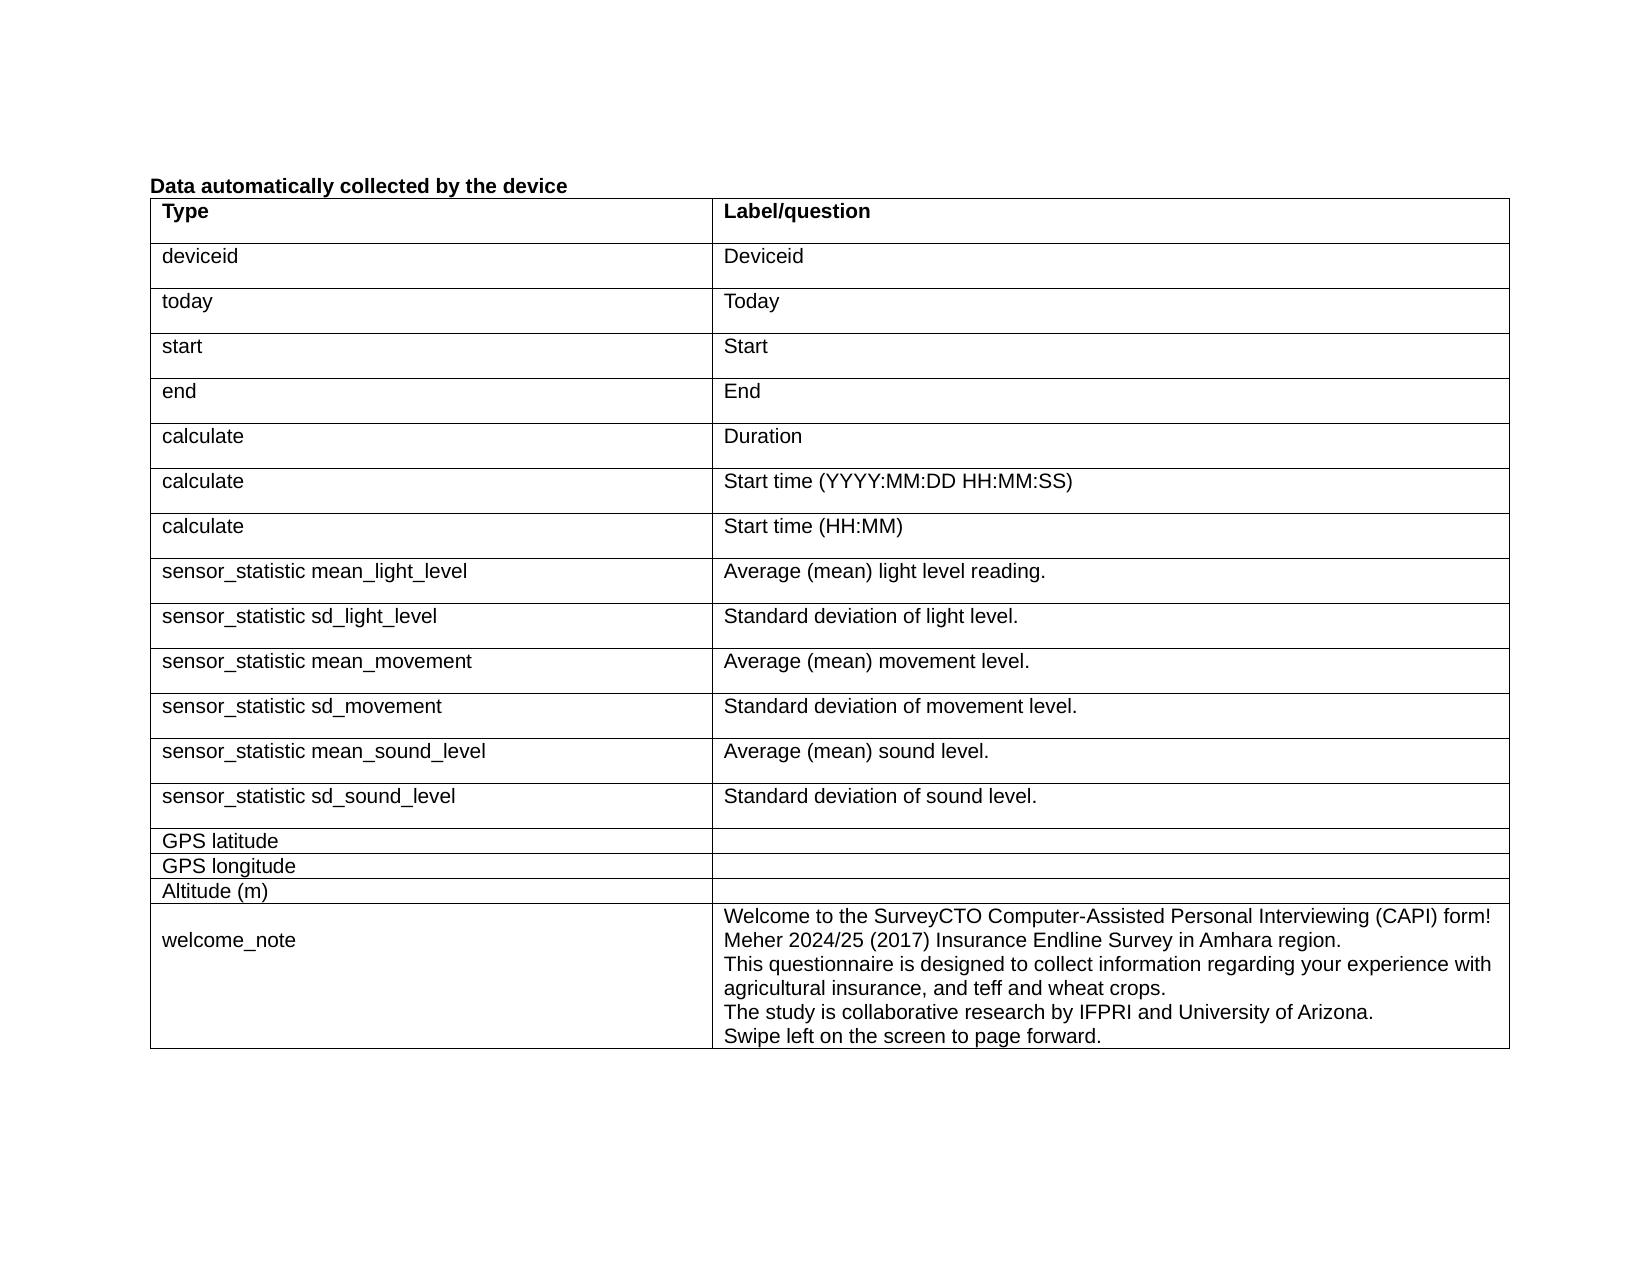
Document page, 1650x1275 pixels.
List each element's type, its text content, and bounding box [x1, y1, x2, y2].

table_cell start [151, 334, 712, 378]
table_cell End [713, 379, 1509, 423]
table_cell [713, 829, 1509, 853]
table_cell today [151, 289, 712, 333]
table_cell GPS latitude [151, 829, 712, 853]
table_cell Average (mean) movement level. [713, 649, 1509, 693]
table_cell welcome_note [151, 904, 712, 1048]
table_cell end [151, 379, 712, 423]
table_cell Standard deviation of light level. [713, 604, 1509, 648]
table_cell calculate [151, 514, 712, 558]
table_cell [713, 854, 1509, 878]
table_cell deviceid [151, 244, 712, 288]
table_cell Average (mean) sound level. [713, 739, 1509, 783]
table_cell Duration [713, 424, 1509, 468]
table_cell GPS longitude [151, 854, 712, 878]
table_cell Start time (HH:MM) [713, 514, 1509, 558]
table_cell Deviceid [713, 244, 1509, 288]
table_cell calculate [151, 424, 712, 468]
table_cell Welcome to the SurveyCTO Computer-Assisted Personal Interviewing (CAPI) form! Meher 2024/25 (2017) Insurance Endline Survey in Amhara region. This questionnaire is designed to collect information regarding your experience with agricultural insurance, and teff and wheat crops. The study is collaborative research by IFPRI and University of Arizona. Swipe left on the screen to page forward. [713, 904, 1509, 1048]
table_cell Start time (YYYY:MM:DD HH:MM:SS) [713, 469, 1509, 513]
table_cell sensor_statistic mean_movement [151, 649, 712, 693]
table_header Type [151, 199, 712, 243]
table_header Label/question [713, 199, 1509, 243]
text Data automatically collected by the device [150, 174, 1500, 198]
table_cell sensor_statistic sd_movement [151, 694, 712, 738]
table_cell Standard deviation of sound level. [713, 784, 1509, 828]
table_cell Start [713, 334, 1509, 378]
table_cell [713, 879, 1509, 903]
table_cell sensor_statistic sd_sound_level [151, 784, 712, 828]
table_cell sensor_statistic mean_light_level [151, 559, 712, 603]
table_cell calculate [151, 469, 712, 513]
table_cell Today [713, 289, 1509, 333]
table_cell Average (mean) light level reading. [713, 559, 1509, 603]
table_cell Standard deviation of movement level. [713, 694, 1509, 738]
table_cell sensor_statistic mean_sound_level [151, 739, 712, 783]
table_cell sensor_statistic sd_light_level [151, 604, 712, 648]
table_cell Altitude (m) [151, 879, 712, 903]
